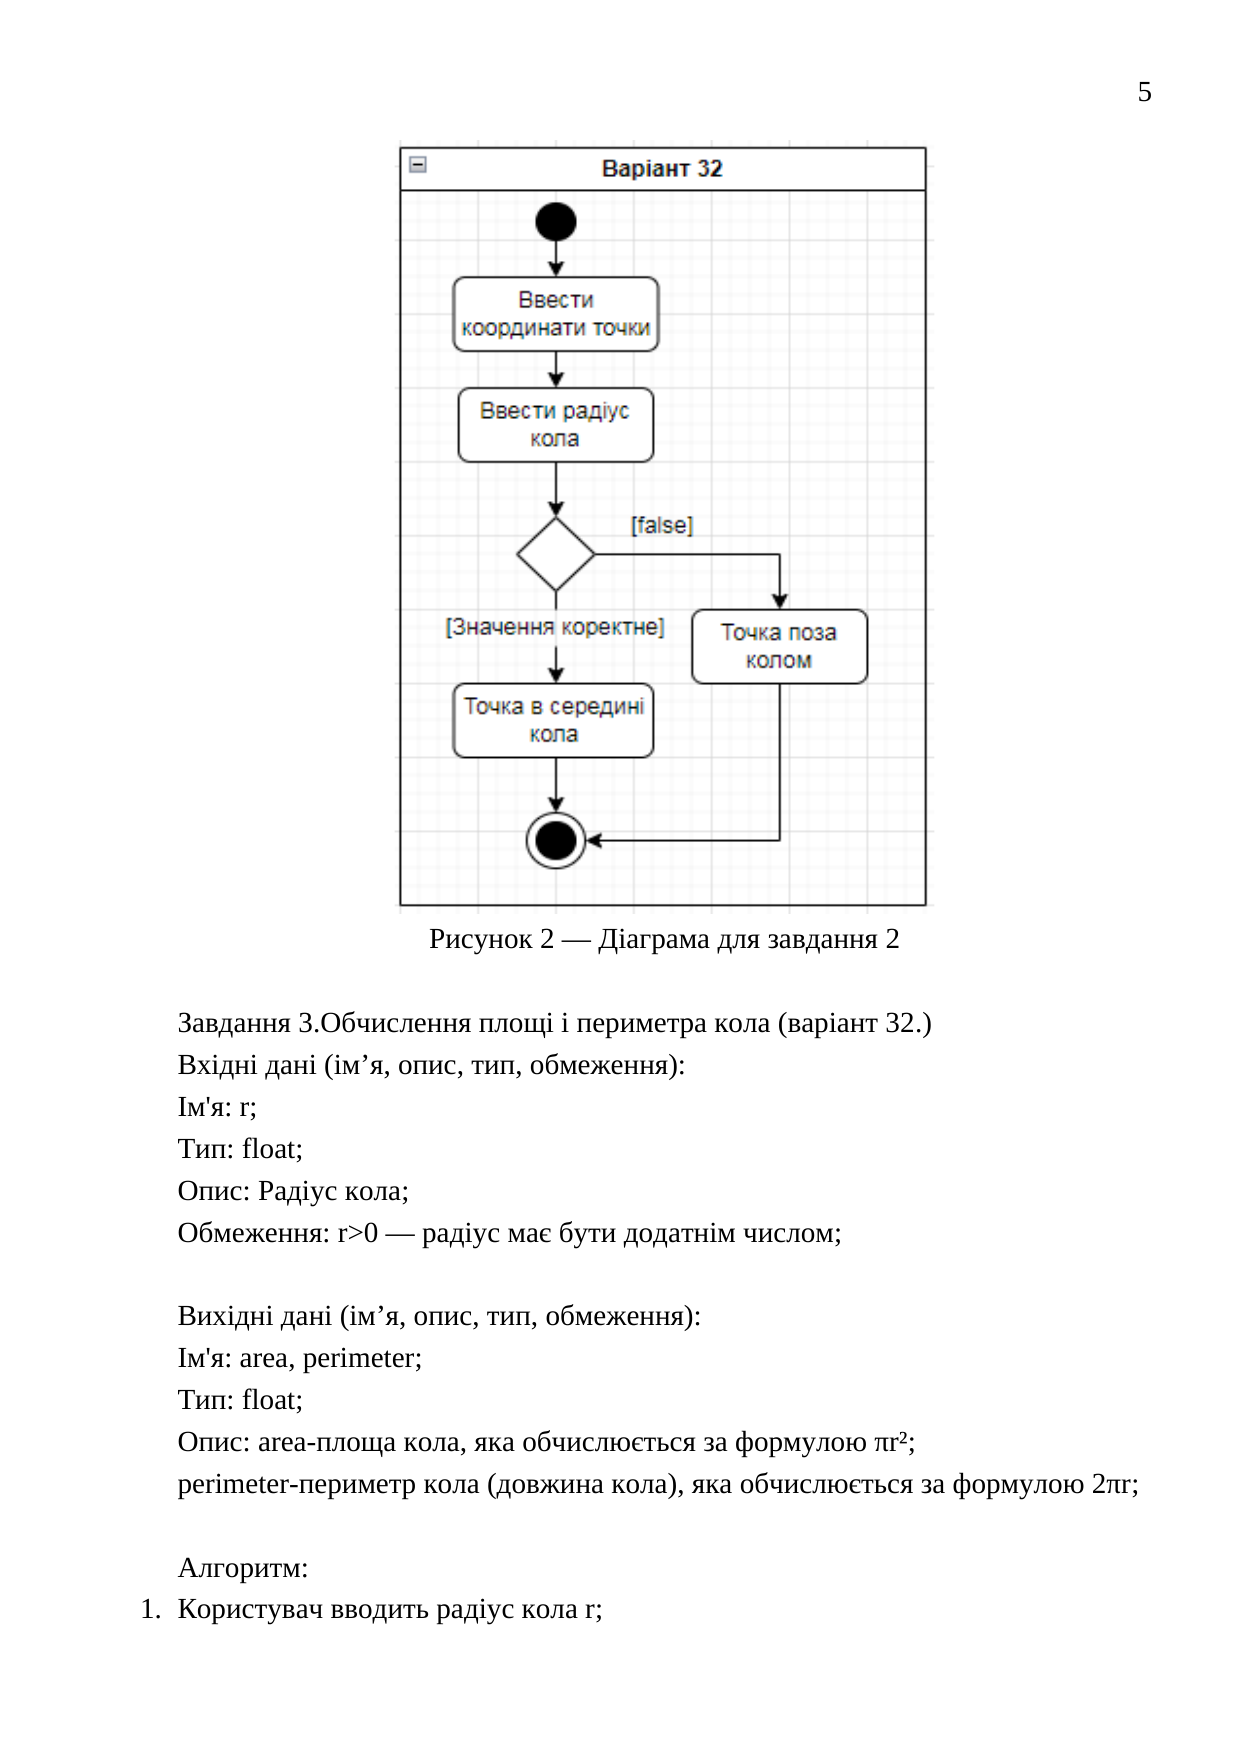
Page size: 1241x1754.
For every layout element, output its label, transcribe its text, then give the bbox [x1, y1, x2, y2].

text Тип: float; [177, 1382, 1152, 1416]
list Алгоритм: [177, 1550, 1152, 1583]
text Завдання 3.Обчислення площі і периметра кола (варіант 32.) [177, 1005, 1152, 1039]
text Вхідні дані (ім’я, опис, тип, обмеження): [177, 1047, 1152, 1081]
list Користувач вводить радіус кола r; [140, 1592, 1152, 1625]
text perimeter-периметр кола (довжина кола), яка обчислюється за формулою 2πr; [177, 1466, 1152, 1499]
picture [394, 140, 935, 914]
text Ім'я: r; [177, 1089, 1152, 1123]
text Опис: Радіус кола; [177, 1173, 1152, 1206]
text Опис: area-площа кола, яка обчислюється за формулою πr²; [177, 1424, 1152, 1458]
text Ім'я: area, perimeter; [177, 1340, 1152, 1374]
text Обмеження: r>0 — радіус має бути додатнім числом; [177, 1215, 1152, 1248]
text Тип: float; [177, 1131, 1152, 1164]
list Рисунок 2 — Діаграма для завдання 2 [177, 922, 1152, 955]
text Вихідні дані (ім’я, опис, тип, обмеження): [177, 1298, 1152, 1332]
